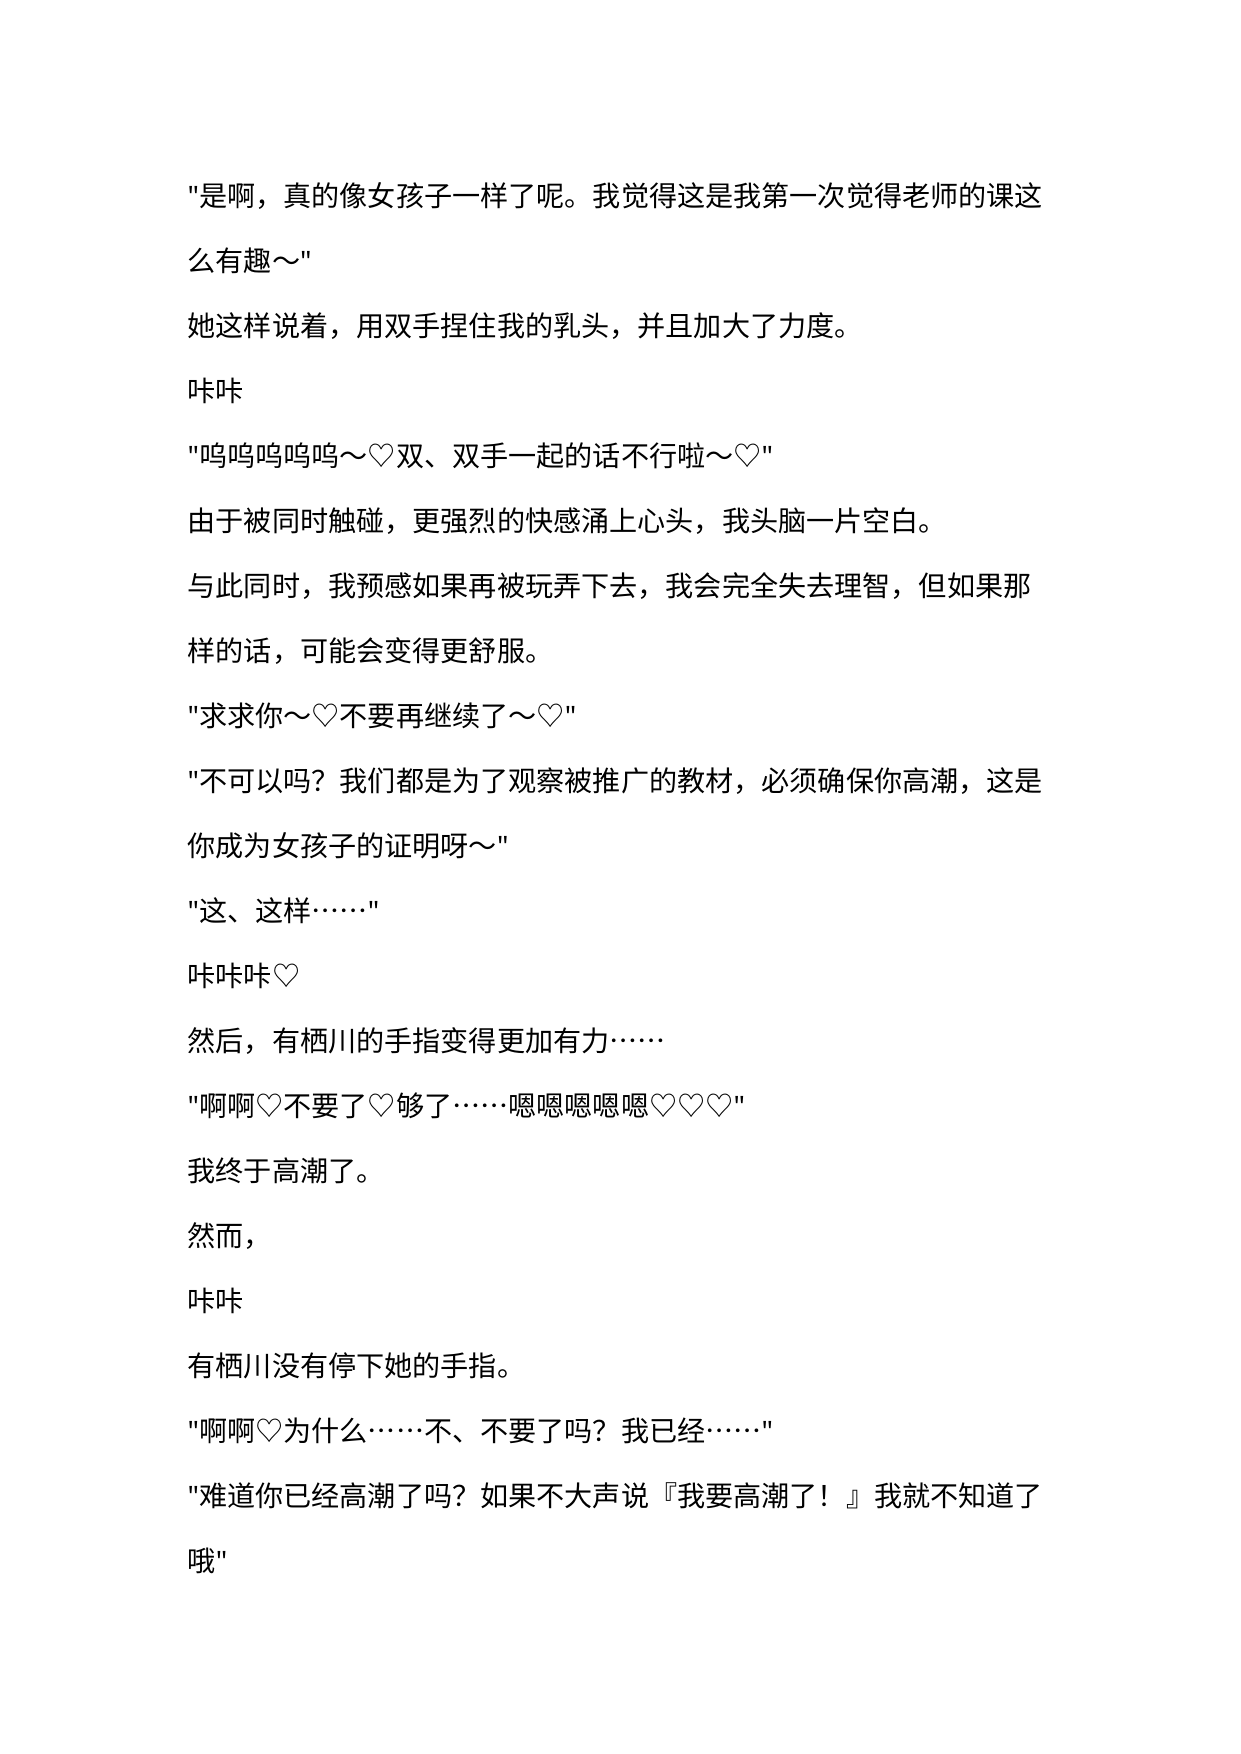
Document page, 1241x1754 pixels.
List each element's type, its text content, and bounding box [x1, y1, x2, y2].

text "不可以吗？我们都是为了观察被推广的教材，必须确保你高潮，这是你成为女孩子的证明呀～" [187, 747, 1053, 877]
text 咔咔咔♡ [187, 942, 1053, 1007]
text "这、这样……" [187, 877, 1053, 942]
text 与此同时，我预感如果再被玩弄下去，我会完全失去理智，但如果那样的话，可能会变得更舒服。 [187, 552, 1053, 682]
text 然后，有栖川的手指变得更加有力…… [187, 1007, 1053, 1072]
text 由于被同时触碰，更强烈的快感涌上心头，我头脑一片空白。 [187, 487, 1053, 552]
text 然而， [187, 1202, 1053, 1267]
text 咔咔 [187, 357, 1053, 422]
text "啊啊♡为什么……不、不要了吗？我已经……" [187, 1397, 1053, 1462]
text "是啊，真的像女孩子一样了呢。我觉得这是我第一次觉得老师的课这么有趣～" [187, 162, 1053, 292]
text 她这样说着，用双手捏住我的乳头，并且加大了力度。 [187, 292, 1053, 357]
text 有栖川没有停下她的手指。 [187, 1332, 1053, 1397]
text 我终于高潮了。 [187, 1137, 1053, 1202]
text "求求你～♡不要再继续了～♡" [187, 682, 1053, 747]
text "呜呜呜呜呜～♡双、双手一起的话不行啦～♡" [187, 422, 1053, 487]
text "难道你已经高潮了吗？如果不大声说『我要高潮了！』我就不知道了哦" [187, 1462, 1053, 1592]
text "啊啊♡不要了♡够了……嗯嗯嗯嗯嗯♡♡♡" [187, 1072, 1053, 1137]
text 咔咔 [187, 1267, 1053, 1332]
